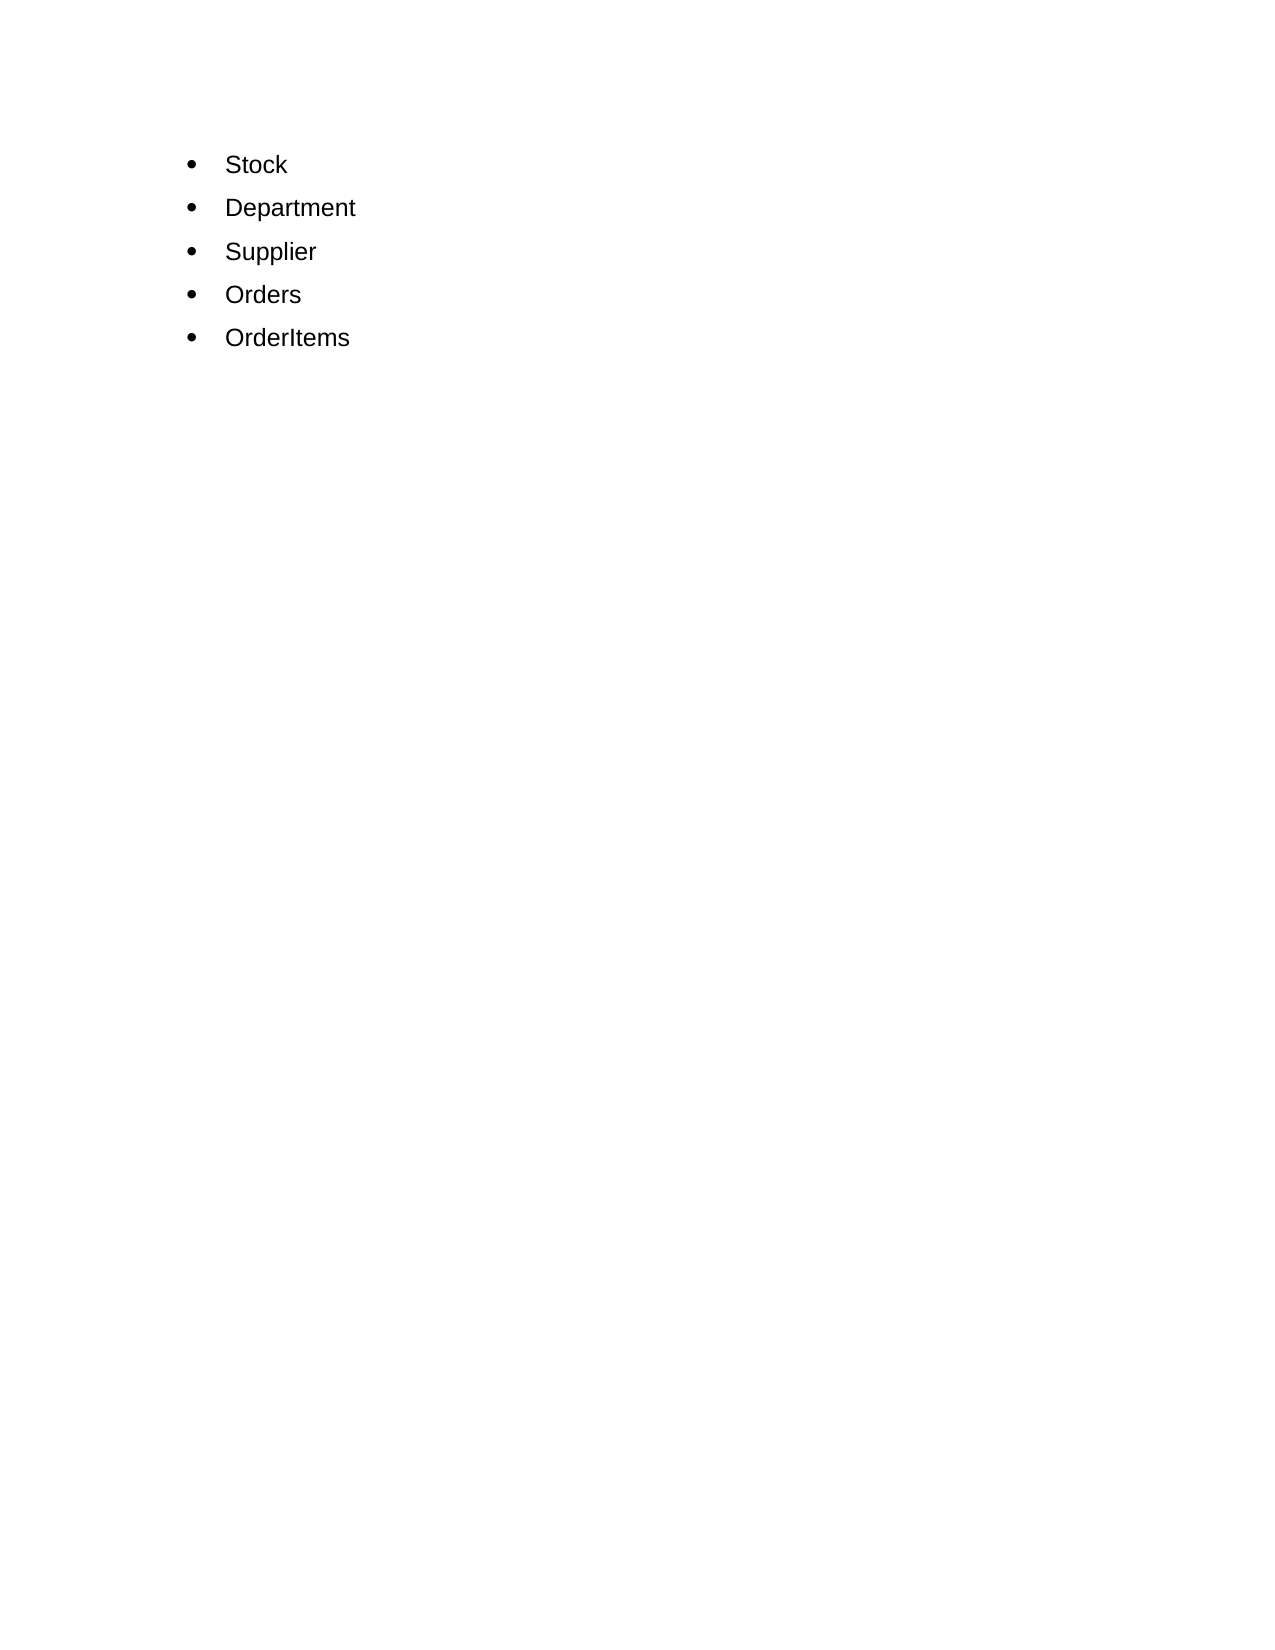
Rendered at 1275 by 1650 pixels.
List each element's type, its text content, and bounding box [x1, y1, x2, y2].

list Orders [187, 280, 1125, 308]
list Supplier [187, 236, 1125, 265]
list Department [187, 193, 1125, 222]
list Stock [187, 150, 1125, 179]
list OrderItems [187, 323, 1125, 352]
